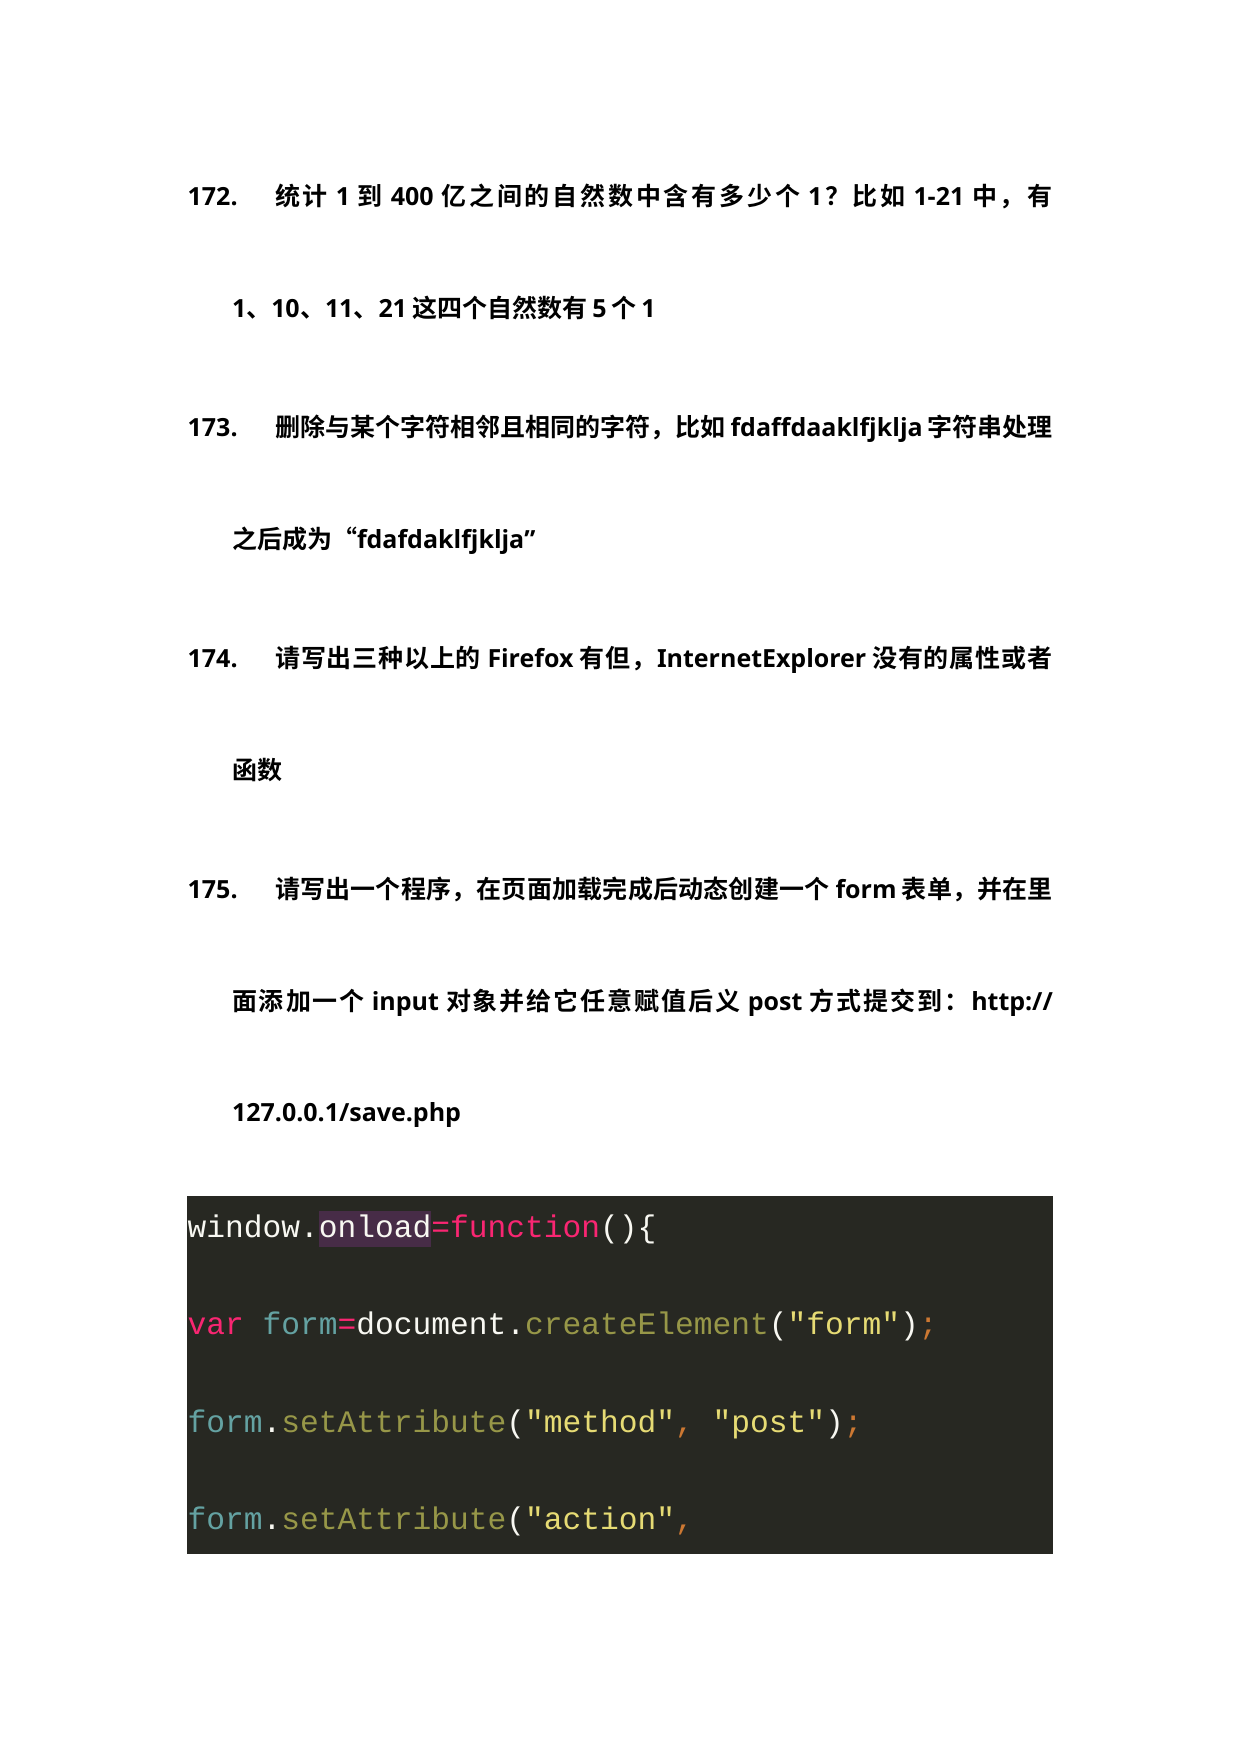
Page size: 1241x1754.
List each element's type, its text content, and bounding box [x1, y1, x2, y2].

text 删除与某个字符相邻且相同的字符，比如fdaffdaaklfjklja字符串处理之后成为“fdafdaklfjklja” [187, 393, 1053, 570]
text 请写出三种以上的Firefox有但，InternetExplorer没有的属性或者函数 [187, 624, 1053, 801]
text 请写出一个程序，在页面加载完成后动态创建一个form表单，并在里面添加一个input对象并给它任意赋值后义post方式提交到：http://127.0.0.1/save.php [187, 855, 1053, 1144]
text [187, 1196, 1053, 1554]
text 统计1到400亿之间的自然数中含有多少个1？比如1-21中，有1、10、11、21这四个自然数有5个1 [187, 162, 1053, 339]
